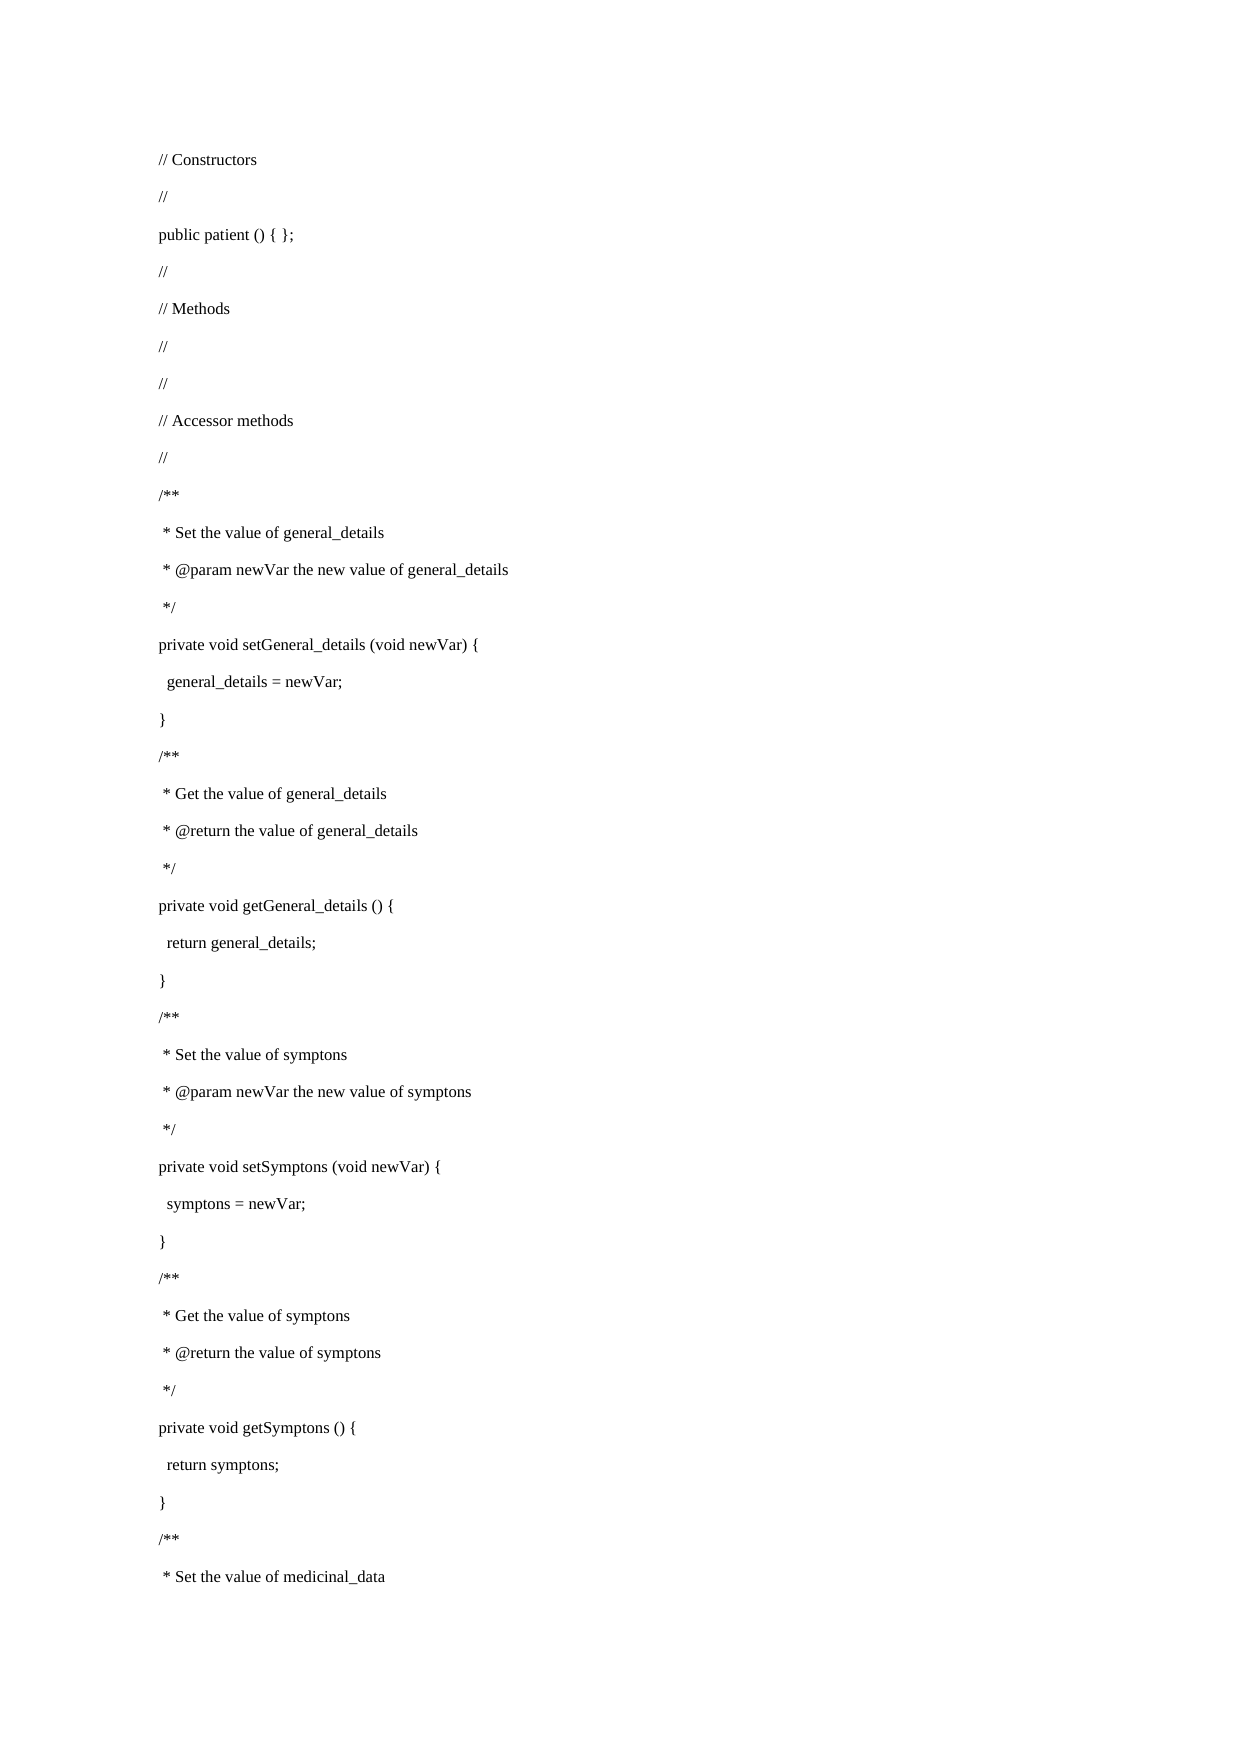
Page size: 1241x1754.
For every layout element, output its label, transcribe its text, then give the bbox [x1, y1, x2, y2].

text // Methods [150, 299, 1090, 318]
text /** [150, 1530, 1090, 1549]
text // Accessor methods [150, 411, 1090, 430]
text return symptons; [150, 1455, 1090, 1474]
text // [150, 262, 1090, 281]
text general_details = newVar; [150, 672, 1090, 691]
text /** [150, 486, 1090, 505]
text // [150, 374, 1090, 393]
text /** [150, 1269, 1090, 1288]
text * @return the value of general_details [150, 821, 1090, 840]
text * Set the value of general_details [150, 523, 1090, 542]
text * Set the value of medicinal_data [150, 1567, 1090, 1586]
text private void setSymptons (void newVar) { [150, 1157, 1090, 1176]
text * @return the value of symptons [150, 1343, 1090, 1362]
text private void getGeneral_details () { [150, 896, 1090, 915]
text // [150, 336, 1090, 356]
text } [150, 970, 1090, 989]
text symptons = newVar; [150, 1194, 1090, 1213]
text // [150, 187, 1090, 206]
text } [150, 709, 1090, 728]
text return general_details; [150, 933, 1090, 952]
text // Constructors [150, 150, 1090, 169]
text * Set the value of symptons [150, 1045, 1090, 1064]
text /** [150, 1008, 1090, 1027]
text /** [150, 747, 1090, 766]
text */ [150, 597, 1090, 617]
text public patient () { }; [150, 224, 1090, 244]
text } [150, 1492, 1090, 1512]
text * @param newVar the new value of general_details [150, 560, 1090, 579]
text */ [150, 858, 1090, 878]
text */ [150, 1381, 1090, 1400]
text private void getSymptons () { [150, 1418, 1090, 1437]
text } [150, 1231, 1090, 1251]
text */ [150, 1119, 1090, 1139]
text * @param newVar the new value of symptons [150, 1082, 1090, 1101]
text // [150, 448, 1090, 467]
text * Get the value of general_details [150, 784, 1090, 803]
text private void setGeneral_details (void newVar) { [150, 635, 1090, 654]
text * Get the value of symptons [150, 1306, 1090, 1325]
